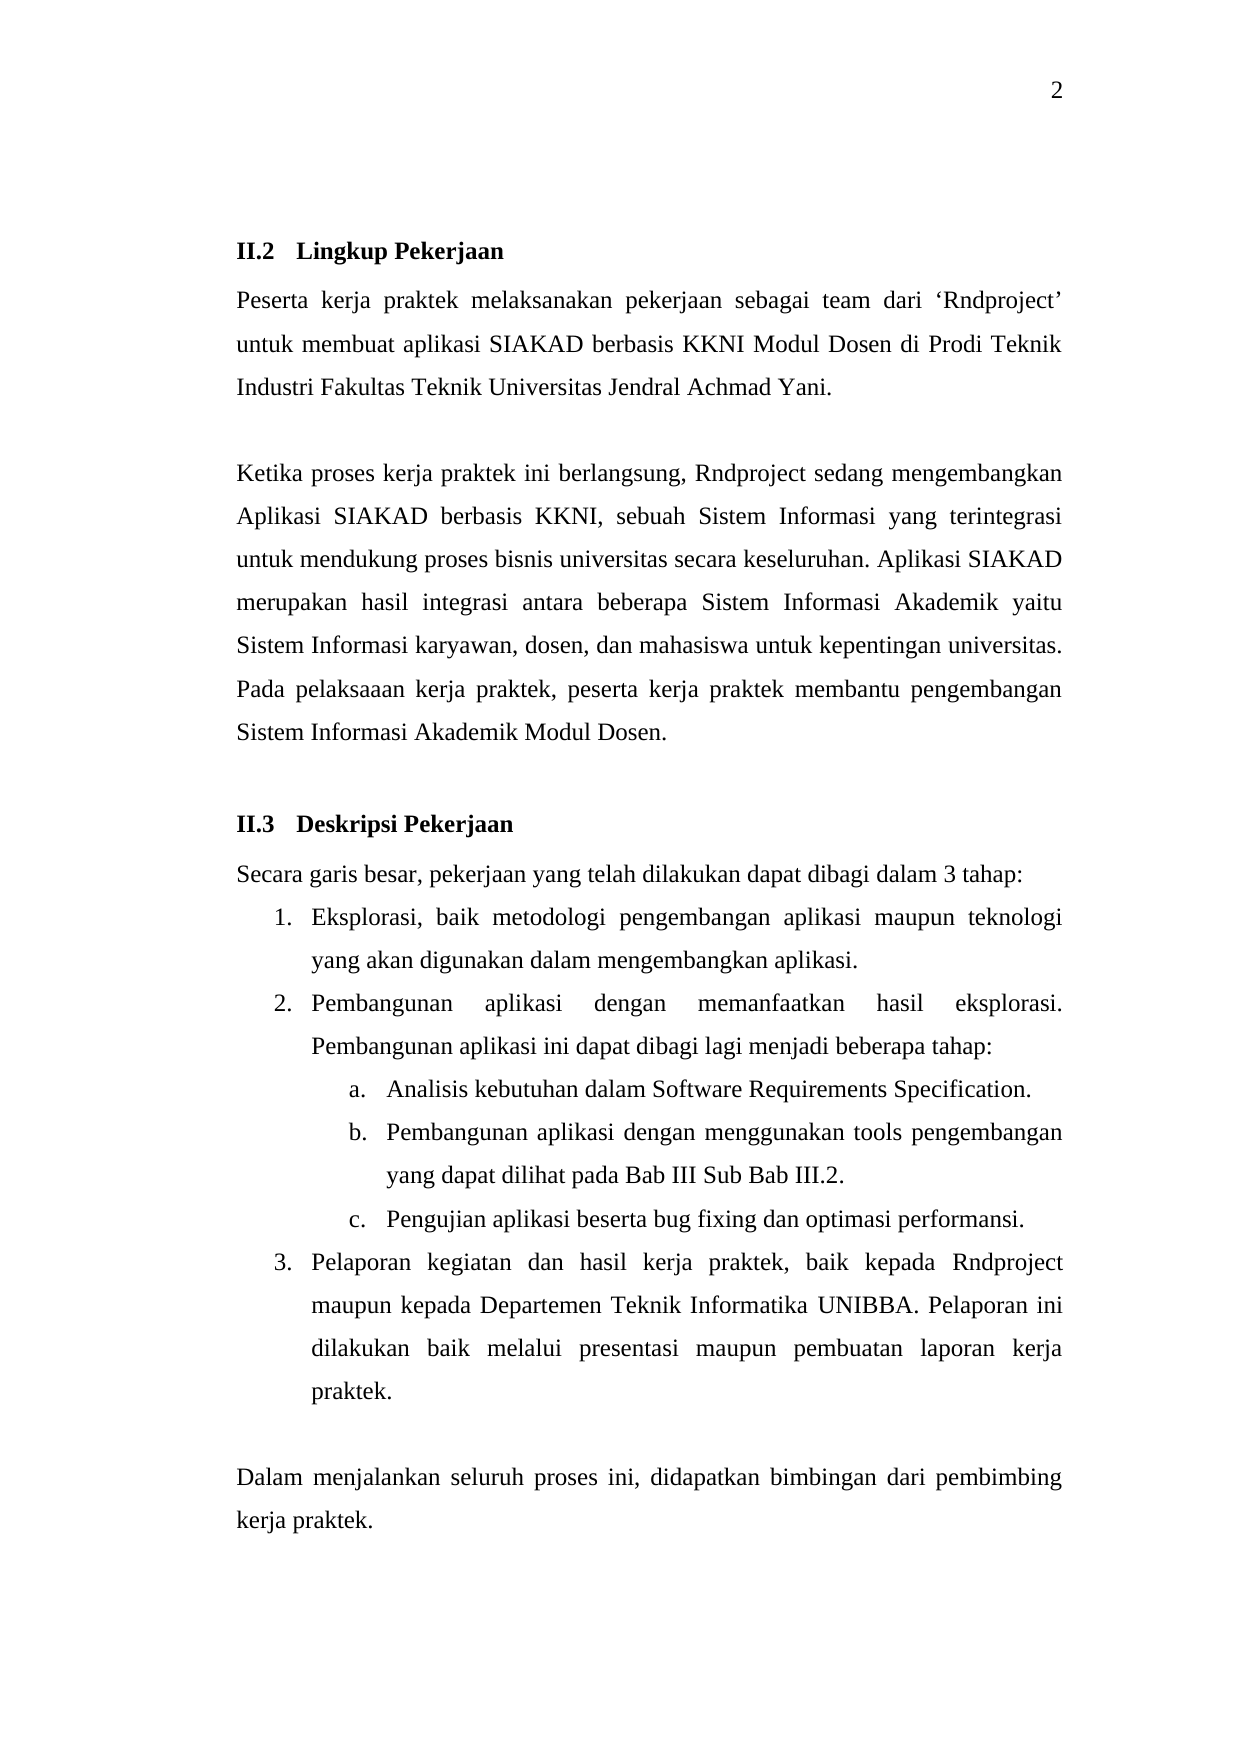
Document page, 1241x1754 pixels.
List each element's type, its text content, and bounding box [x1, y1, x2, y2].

subtitle Deskripsi Pekerjaan [236, 809, 1063, 838]
list Eksplorasi, baik metodologi pengembangan aplikasi maupun teknologi yang akan digunakan dalam mengembangkan aplikasi. [274, 902, 1063, 974]
text Peserta kerja praktek melaksanakan pekerjaan sebagai team dari ‘Rndproject’ untuk membuat aplikasi SIAKAD berbasis KKNI Modul Dosen di Prodi Teknik Industri Fakultas Teknik Universitas Jendral Achmad Yani. [236, 286, 1063, 401]
list Pelaporan kegiatan dan hasil kerja praktek, baik kepada Rndproject maupun kepada Departemen Teknik Informatika UNIBBA. Pelaporan ini dilakukan baik melalui presentasi maupun pembuatan laporan kerja praktek. [274, 1247, 1063, 1405]
subtitle Lingkup Pekerjaan [236, 236, 1063, 265]
text Dalam menjalankan seluruh proses ini, didapatkan bimbingan dari pembimbing kerja praktek. [236, 1462, 1063, 1534]
text Ketika proses kerja praktek ini berlangsung, Rndproject sedang mengembangkan Aplikasi SIAKAD berbasis KKNI, sebuah Sistem Informasi yang terintegrasi untuk mendukung proses bisnis universitas secara keseluruhan. Aplikasi SIAKAD merupakan hasil integrasi antara beberapa Sistem Informasi Akademik yaitu Sistem Informasi karyawan, dosen, dan mahasiswa untuk kepentingan universitas. Pada pelaksaaan kerja praktek, peserta kerja praktek membantu pengembangan Sistem Informasi Akademik Modul Dosen. [236, 458, 1063, 746]
text Secara garis besar, pekerjaan yang telah dilakukan dapat dibagi dalam 3 tahap: [236, 859, 1063, 887]
list Pembangunan aplikasi dengan menggunakan tools pengembangan yang dapat dilihat pada Bab III Sub Bab III.2. [349, 1117, 1063, 1189]
list Analisis kebutuhan dalam Software Requirements Specification. [349, 1074, 1063, 1103]
list Pembangunan aplikasi dengan memanfaatkan hasil eksplorasi. Pembangunan aplikasi ini dapat dibagi lagi menjadi beberapa tahap: [274, 988, 1063, 1060]
list Pengujian aplikasi beserta bug fixing dan optimasi performansi. [349, 1204, 1063, 1232]
